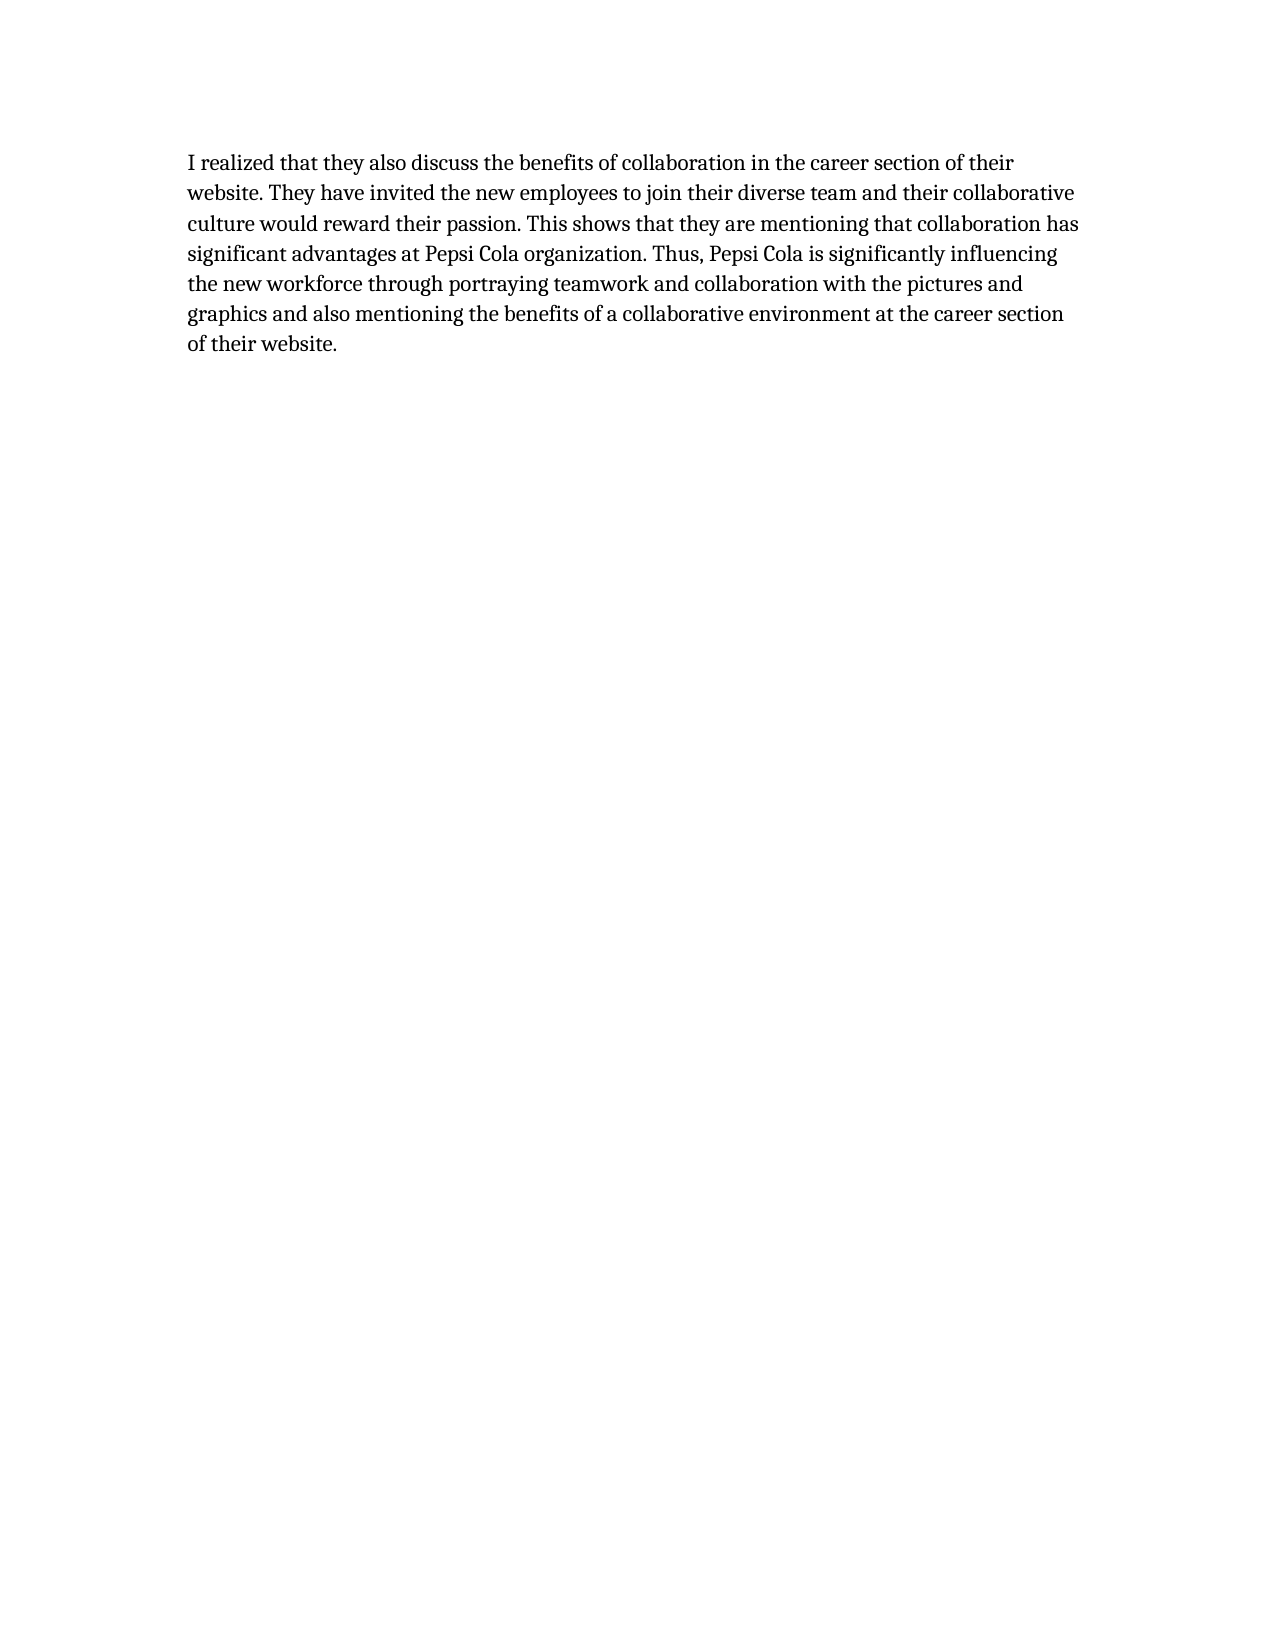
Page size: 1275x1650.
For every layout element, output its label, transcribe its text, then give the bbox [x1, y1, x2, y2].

text I realized that they also discuss the benefits of collaboration in the career section of their website. They have invited the new employees to join their diverse team and their collaborative culture would reward their passion. This shows that they are mentioning that collaboration has significant advantages at Pepsi Cola organization. Thus, Pepsi Cola is significantly influencing the new workforce through portraying teamwork and collaboration with the pictures and graphics and also mentioning the benefits of a collaborative environment at the career section of their website. [187, 150, 1087, 358]
